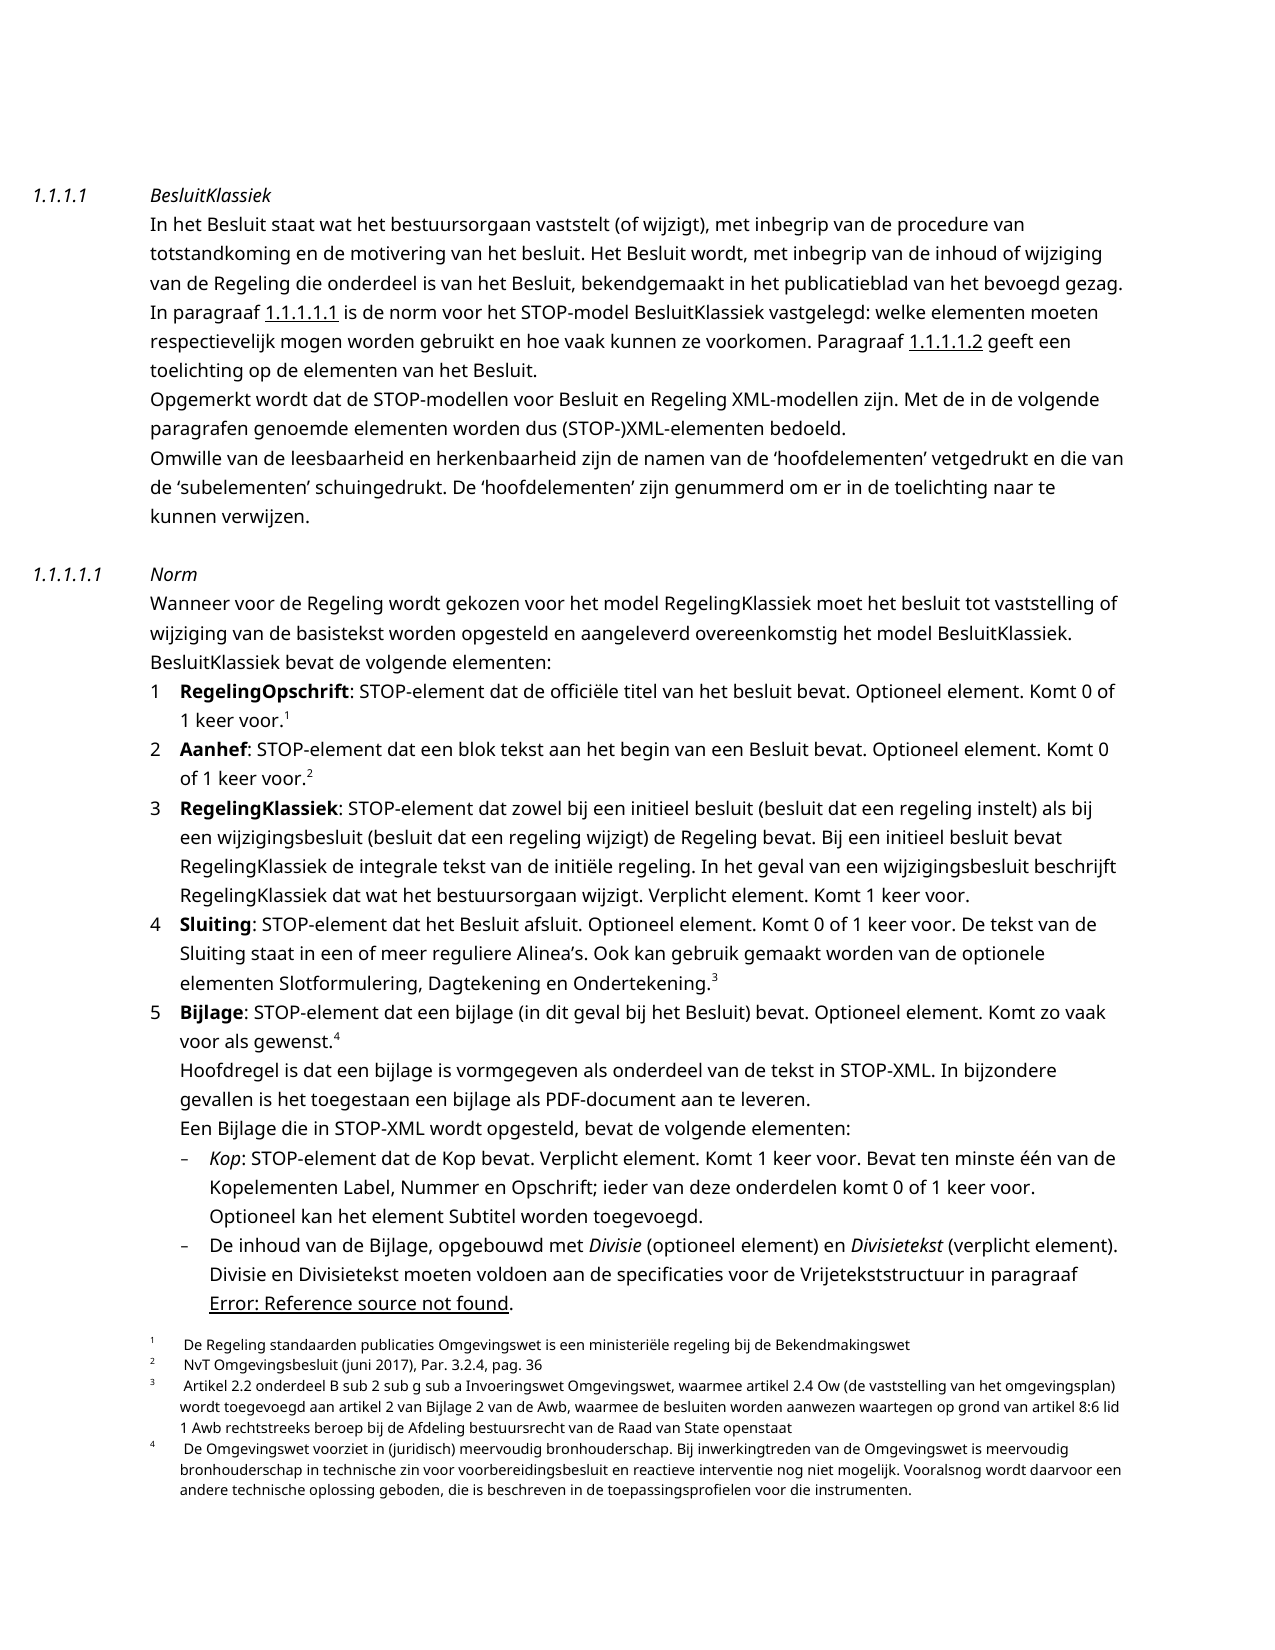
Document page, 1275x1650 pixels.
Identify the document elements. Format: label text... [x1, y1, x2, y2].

text In paragraaf 4.7.2.1.1 is de norm voor het STOP-model BesluitKlassiek vastgelegd: welke elementen moeten respectievelijk mogen worden gebruikt en hoe vaak kunnen ze voorkomen. Paragraaf 4.7.2.1.2 geeft een toelichting op de elementen van het Besluit. [150, 296, 1125, 383]
text Opgemerkt wordt dat de STOP-modellen voor Besluit en Regeling XML-modellen zijn. Met de in de volgende paragrafen genoemde elementen worden dus (STOP-)XML-elementen bedoeld. [150, 383, 1125, 442]
text Sluiting: STOP-element dat het Besluit afsluit. Optioneel element. Komt 0 of 1 keer voor. De tekst van de Sluiting staat in een of meer reguliere Alinea’s. Ook kan gebruik gemaakt worden van de optionele elementen Slotformulering, Dagtekening en Ondertekening. [150, 908, 1125, 996]
subtitle Norm [32, 558, 1125, 587]
text Omwille van de leesbaarheid en herkenbaarheid zijn de namen van de ‘hoofdelementen’ vetgedrukt en die van de ‘subelementen’ schuingedrukt. De ‘hoofdelementen’ zijn genummerd om er in de toelichting naar te kunnen verwijzen. [150, 442, 1125, 529]
subtitle BesluitKlassiek [32, 179, 1125, 208]
text In het Besluit staat wat het bestuursorgaan vaststelt (of wijzigt), met inbegrip van de procedure van totstandkoming en de motivering van het besluit. Het Besluit wordt, met inbegrip van de inhoud of wijziging van de Regeling die onderdeel is van het Besluit, bekendgemaakt in het publicatieblad van het bevoegd gezag. [150, 208, 1125, 296]
text Bijlage: STOP-element dat een bijlage (in dit geval bij het Besluit) bevat. Optioneel element. Komt zo vaak voor als gewenst. Hoofdregel is dat een bijlage is vormgegeven als onderdeel van de tekst in STOP-XML. In bijzondere gevallen is het toegestaan een bijlage als PDF-document aan te leveren. Een Bijlage die in STOP-XML wordt opgesteld, bevat de volgende elementen: [150, 996, 1125, 1142]
text RegelingKlassiek: STOP-element dat zowel bij een initieel besluit (besluit dat een regeling instelt) als bij een wijzigingsbesluit (besluit dat een regeling wijzigt) de Regeling bevat. Bij een initieel besluit bevat RegelingKlassiek de integrale tekst van de initiële regeling. In het geval van een wijzigingsbesluit beschrijft RegelingKlassiek dat wat het bestuursorgaan wijzigt. Verplicht element. Komt 1 keer voor. [150, 792, 1125, 908]
list RegelingOpschrift: STOP-element dat de officiële titel van het besluit bevat. Optioneel element. Komt 0 of 1 keer voor. [150, 675, 1125, 733]
text Kop: STOP-element dat de Kop bevat. Verplicht element. Komt 1 keer voor. Bevat ten minste één van de Kopelementen Label, Nummer en Opschrift; ieder van deze onderdelen komt 0 of 1 keer voor. Optioneel kan het element Subtitel worden toegevoegd. [179, 1142, 1125, 1229]
text Wanneer voor de Regeling wordt gekozen voor het model RegelingKlassiek moet het besluit tot vaststelling of wijziging van de basistekst worden opgesteld en aangeleverd overeenkomstig het model BesluitKlassiek. BesluitKlassiek bevat de volgende elementen: [150, 587, 1125, 675]
list Aanhef: STOP-element dat een blok tekst aan het begin van een Besluit bevat. Optioneel element. Komt 0 of 1 keer voor. [150, 733, 1125, 792]
